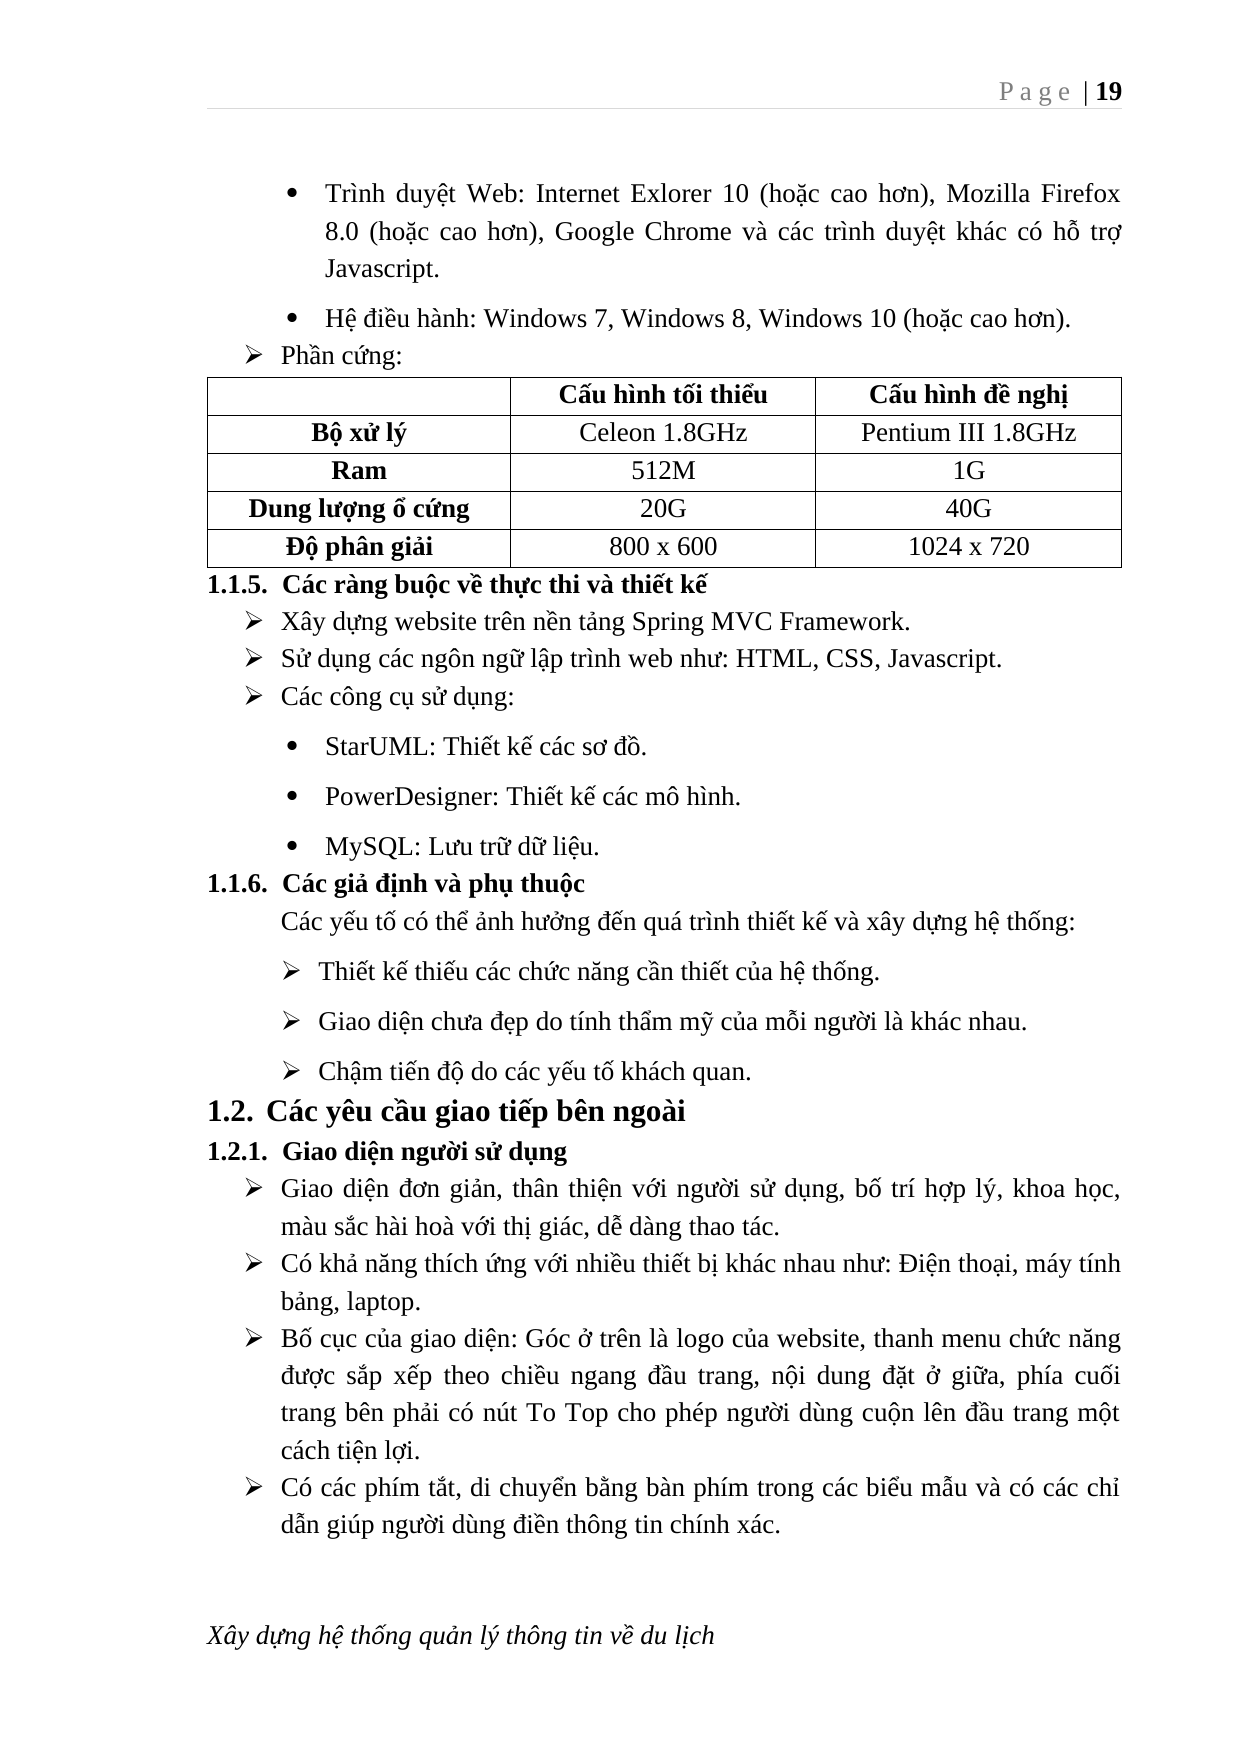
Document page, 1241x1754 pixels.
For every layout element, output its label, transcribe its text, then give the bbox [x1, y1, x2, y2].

list Các ràng buộc về thực thi và thiết kế [207, 568, 1122, 599]
table_cell Dung lượng ổ cứng [208, 492, 510, 529]
list Có khả năng thích ứng với nhiều thiết bị khác nhau như: Điện thoại, máy tính bảng, laptop. [243, 1247, 1122, 1316]
list Các giả định và phụ thuộc [207, 867, 1122, 899]
list PowerDesigner: Thiết kế các mô hình. [287, 780, 1122, 811]
table_header Cấu hình tối thiểu [511, 378, 815, 415]
text Các yếu tố có thể ảnh hưởng đến quá trình thiết kế và xây dựng hệ thống: [207, 905, 1122, 936]
list Chậm tiến độ do các yếu tố khách quan. [281, 1054, 1122, 1086]
table_cell 40G [816, 492, 1121, 529]
list Xây dựng website trên nền tảng Spring MVC Framework. [243, 605, 1122, 636]
list Có các phím tắt, di chuyển bằng bàn phím trong các biểu mẫu và có các chỉ dẫn giúp người dùng điền thông tin chính xác. [243, 1471, 1122, 1540]
list Giao diện đơn giản, thân thiện với người sử dụng, bố trí hợp lý, khoa học, màu sắc hài hoà với thị giác, dễ dàng thao tác. [243, 1172, 1122, 1241]
table_cell 20G [511, 492, 815, 529]
table_cell Bộ xử lý [208, 416, 510, 453]
table_cell 1G [816, 454, 1121, 491]
table_cell Độ phân giải [208, 530, 510, 567]
list StarUML: Thiết kế các sơ đồ. [287, 730, 1122, 761]
list Thiết kế thiếu các chức năng cần thiết của hệ thống. [281, 954, 1122, 986]
table_cell 800 x 600 [511, 530, 815, 567]
list Các công cụ sử dụng: [243, 680, 1122, 711]
table_header [208, 378, 510, 415]
list Trình duyệt Web: Internet Exlorer 10 (hoặc cao hơn), Mozilla Firefox 8.0 (hoặc cao hơn), Google Chrome và các trình duyệt khác có hỗ trợ Javascript. [287, 177, 1122, 283]
list Sử dụng các ngôn ngữ lập trình web như: HTML, CSS, Javascript. [243, 642, 1122, 674]
list Các yêu cầu giao tiếp bên ngoài [207, 1092, 1122, 1128]
table_header Cấu hình đề nghị [816, 378, 1121, 415]
table_cell 512M [511, 454, 815, 491]
list Hệ điều hành: Windows 7, Windows 8, Windows 10 (hoặc cao hơn). [287, 302, 1122, 333]
list Bố cục của giao diện: Góc ở trên là logo của website, thanh menu chức năng được sắp xếp theo chiều ngang đầu trang, nội dung đặt ở giữa, phía cuối trang bên phải có nút To Top cho phép người dùng cuộn lên đầu trang một cách tiện lợi. [243, 1322, 1122, 1465]
list Phần cứng: [243, 339, 1122, 370]
list Giao diện chưa đẹp do tính thẩm mỹ của mỗi người là khác nhau. [281, 1004, 1122, 1036]
table_cell Pentium III 1.8GHz [816, 416, 1121, 453]
list MySQL: Lưu trữ dữ liệu. [287, 830, 1122, 861]
table_cell Ram [208, 454, 510, 491]
list Giao diện người sử dụng [207, 1135, 1122, 1166]
table_cell Celeon 1.8GHz [511, 416, 815, 453]
table_cell 1024 x 720 [816, 530, 1121, 567]
